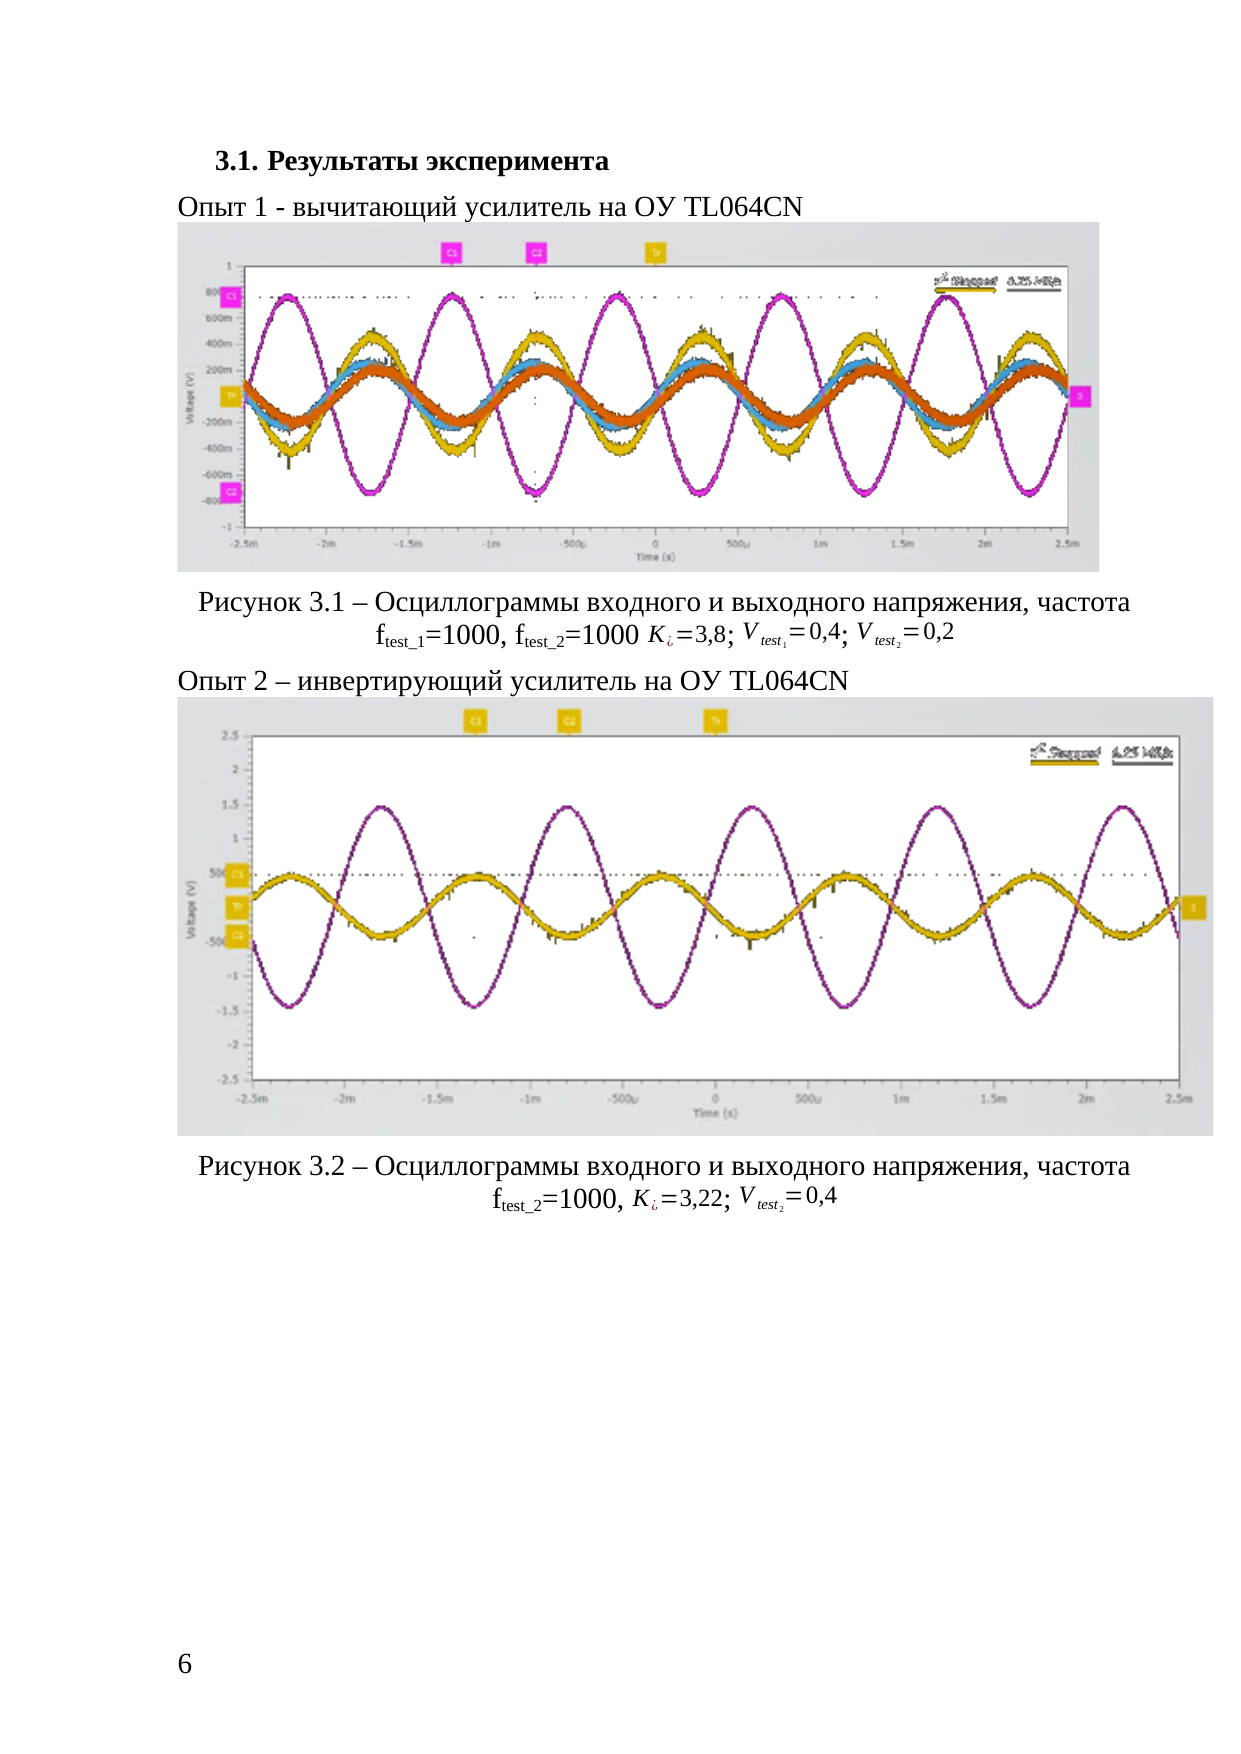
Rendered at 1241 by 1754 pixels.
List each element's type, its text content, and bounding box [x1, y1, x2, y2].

text Опыт 1 - вычитающий усилитель на ОУ TL064CN [177, 189, 1152, 223]
picture [177, 697, 1214, 1136]
subtitle Результаты эксперимента [215, 143, 1152, 177]
picture [177, 222, 1100, 572]
text Опыт 2 – инвертирующий усилитель на ОУ TL064CN [177, 663, 1152, 697]
text Рисунок 3.1 – Осциллограммы входного и выходного напряжения, частота ftest_1=1000, ftest_2=1000 ; ; [177, 584, 1152, 651]
text Рисунок 3.2 – Осциллограммы входного и выходного напряжения, частота ftest_2=1000, ; [177, 1148, 1152, 1215]
